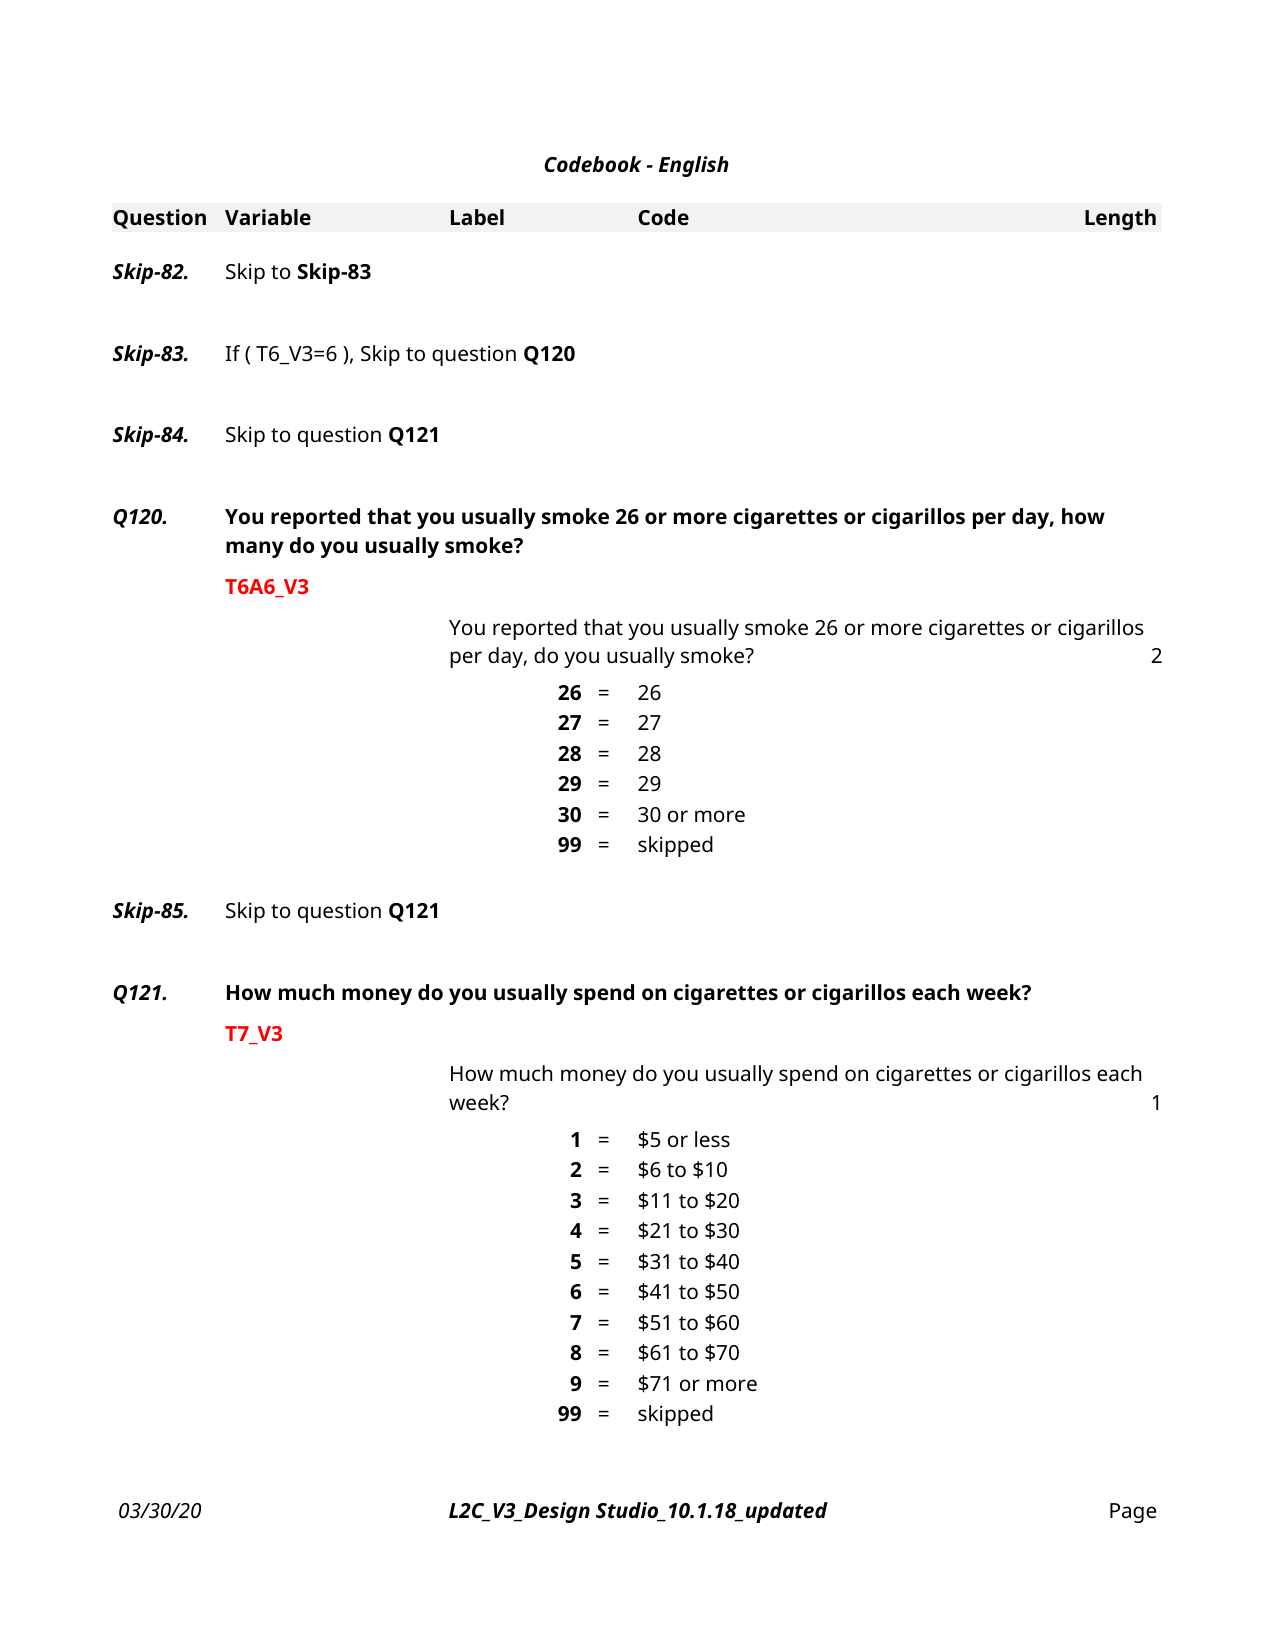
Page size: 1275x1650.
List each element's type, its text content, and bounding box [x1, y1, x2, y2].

text 30 = 30 or more [112, 800, 1162, 828]
text How much money do you usually spend on cigarettes or cigarillos each week? 1 [225, 1059, 1162, 1116]
text Skip-84. Skip to question Q121 [112, 421, 1162, 449]
text Q120. You reported that you usually smoke 26 or more cigarettes or cigarillos per day, how many do you usually smoke? [112, 502, 1162, 559]
text 1 = $5 or less [112, 1125, 1162, 1153]
text 28 = 28 [112, 739, 1162, 767]
text You reported that you usually smoke 26 or more cigarettes or cigarillos per day, do you usually smoke? 2 [225, 613, 1162, 670]
text T6A6_V3 [225, 572, 1162, 600]
text 26 = 26 [112, 678, 1162, 706]
text 7 = $51 to $60 [112, 1308, 1162, 1336]
text 8 = $61 to $70 [112, 1338, 1162, 1367]
text Skip-82. Skip to Skip-83 [112, 257, 1162, 285]
text 99 = skipped [112, 831, 1162, 859]
text 5 = $31 to $40 [112, 1247, 1162, 1275]
text Q121. How much money do you usually spend on cigarettes or cigarillos each week? [112, 978, 1162, 1006]
text 3 = $11 to $20 [112, 1186, 1162, 1214]
text 9 = $71 or more [112, 1369, 1162, 1397]
text 6 = $41 to $50 [112, 1277, 1162, 1306]
text 4 = $21 to $30 [112, 1216, 1162, 1245]
text 99 = skipped [112, 1399, 1162, 1428]
text 27 = 27 [112, 708, 1162, 737]
text T7_V3 [225, 1019, 1162, 1047]
text Skip-83. If ( T6_V3=6 ), Skip to question Q120 [112, 339, 1162, 367]
text 29 = 29 [112, 769, 1162, 798]
text 2 = $6 to $10 [112, 1155, 1162, 1184]
text Skip-85. Skip to question Q121 [112, 896, 1162, 924]
